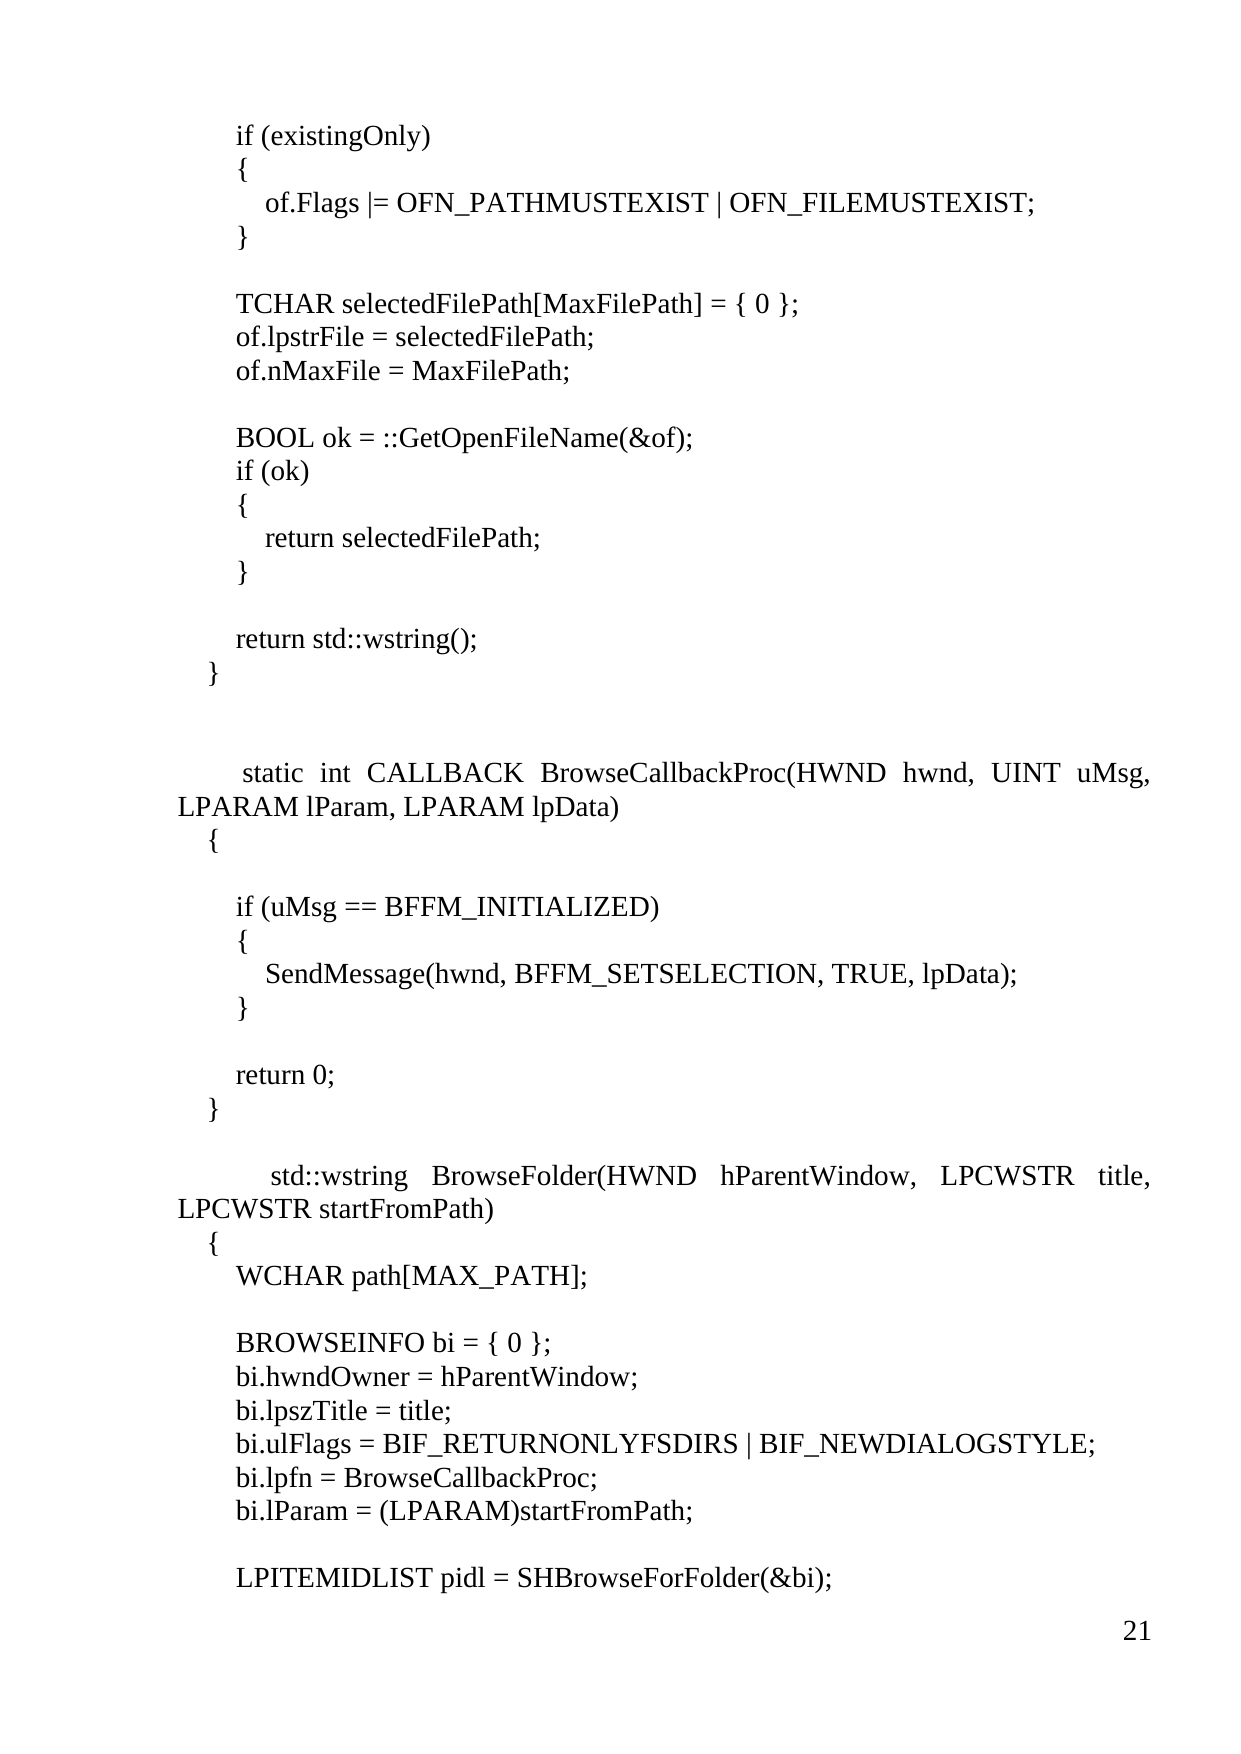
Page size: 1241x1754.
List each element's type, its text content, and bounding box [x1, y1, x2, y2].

text return selectedFilePath; [177, 521, 1152, 554]
text return 0; [177, 1057, 1152, 1091]
text { [177, 1225, 1152, 1258]
text TCHAR selectedFilePath[MaxFilePath] = { 0 }; [177, 286, 1152, 319]
text } [177, 655, 1152, 688]
text bi.ulFlags = BIF_RETURNONLYFSDIRS | BIF_NEWDIALOGSTYLE; [177, 1426, 1152, 1460]
text } [177, 219, 1152, 252]
text { [177, 152, 1152, 185]
text std::wstring BrowseFolder(HWND hParentWindow, LPCWSTR title, LPCWSTR startFromPath) [177, 1158, 1152, 1225]
text BROWSEINFO bi = { 0 }; [177, 1326, 1152, 1359]
text return std::wstring(); [177, 621, 1152, 655]
text } [177, 990, 1152, 1024]
text bi.lParam = (LPARAM)startFromPath; [177, 1493, 1152, 1527]
text of.lpstrFile = selectedFilePath; [177, 319, 1152, 353]
text SendMessage(hwnd, BFFM_SETSELECTION, TRUE, lpData); [177, 957, 1152, 990]
text bi.hwndOwner = hParentWindow; [177, 1359, 1152, 1393]
text } [177, 1091, 1152, 1124]
text if (ok) [177, 453, 1152, 487]
text if (existingOnly) [177, 118, 1152, 152]
text if (uMsg == BFFM_INITIALIZED) [177, 889, 1152, 923]
text of.nMaxFile = MaxFilePath; [177, 353, 1152, 386]
text static int CALLBACK BrowseCallbackProc(HWND hwnd, UINT uMsg, LPARAM lParam, LPARAM lpData) [177, 755, 1152, 822]
text { [177, 487, 1152, 521]
text of.Flags |= OFN_PATHMUSTEXIST | OFN_FILEMUSTEXIST; [177, 185, 1152, 219]
text LPITEMIDLIST pidl = SHBrowseForFolder(&bi); [177, 1560, 1152, 1594]
text WCHAR path[MAX_PATH]; [177, 1258, 1152, 1292]
text { [177, 923, 1152, 957]
text bi.lpfn = BrowseCallbackProc; [177, 1460, 1152, 1493]
text bi.lpszTitle = title; [177, 1393, 1152, 1426]
text BOOL ok = ::GetOpenFileName(&of); [177, 420, 1152, 453]
text } [177, 554, 1152, 588]
text { [177, 822, 1152, 856]
